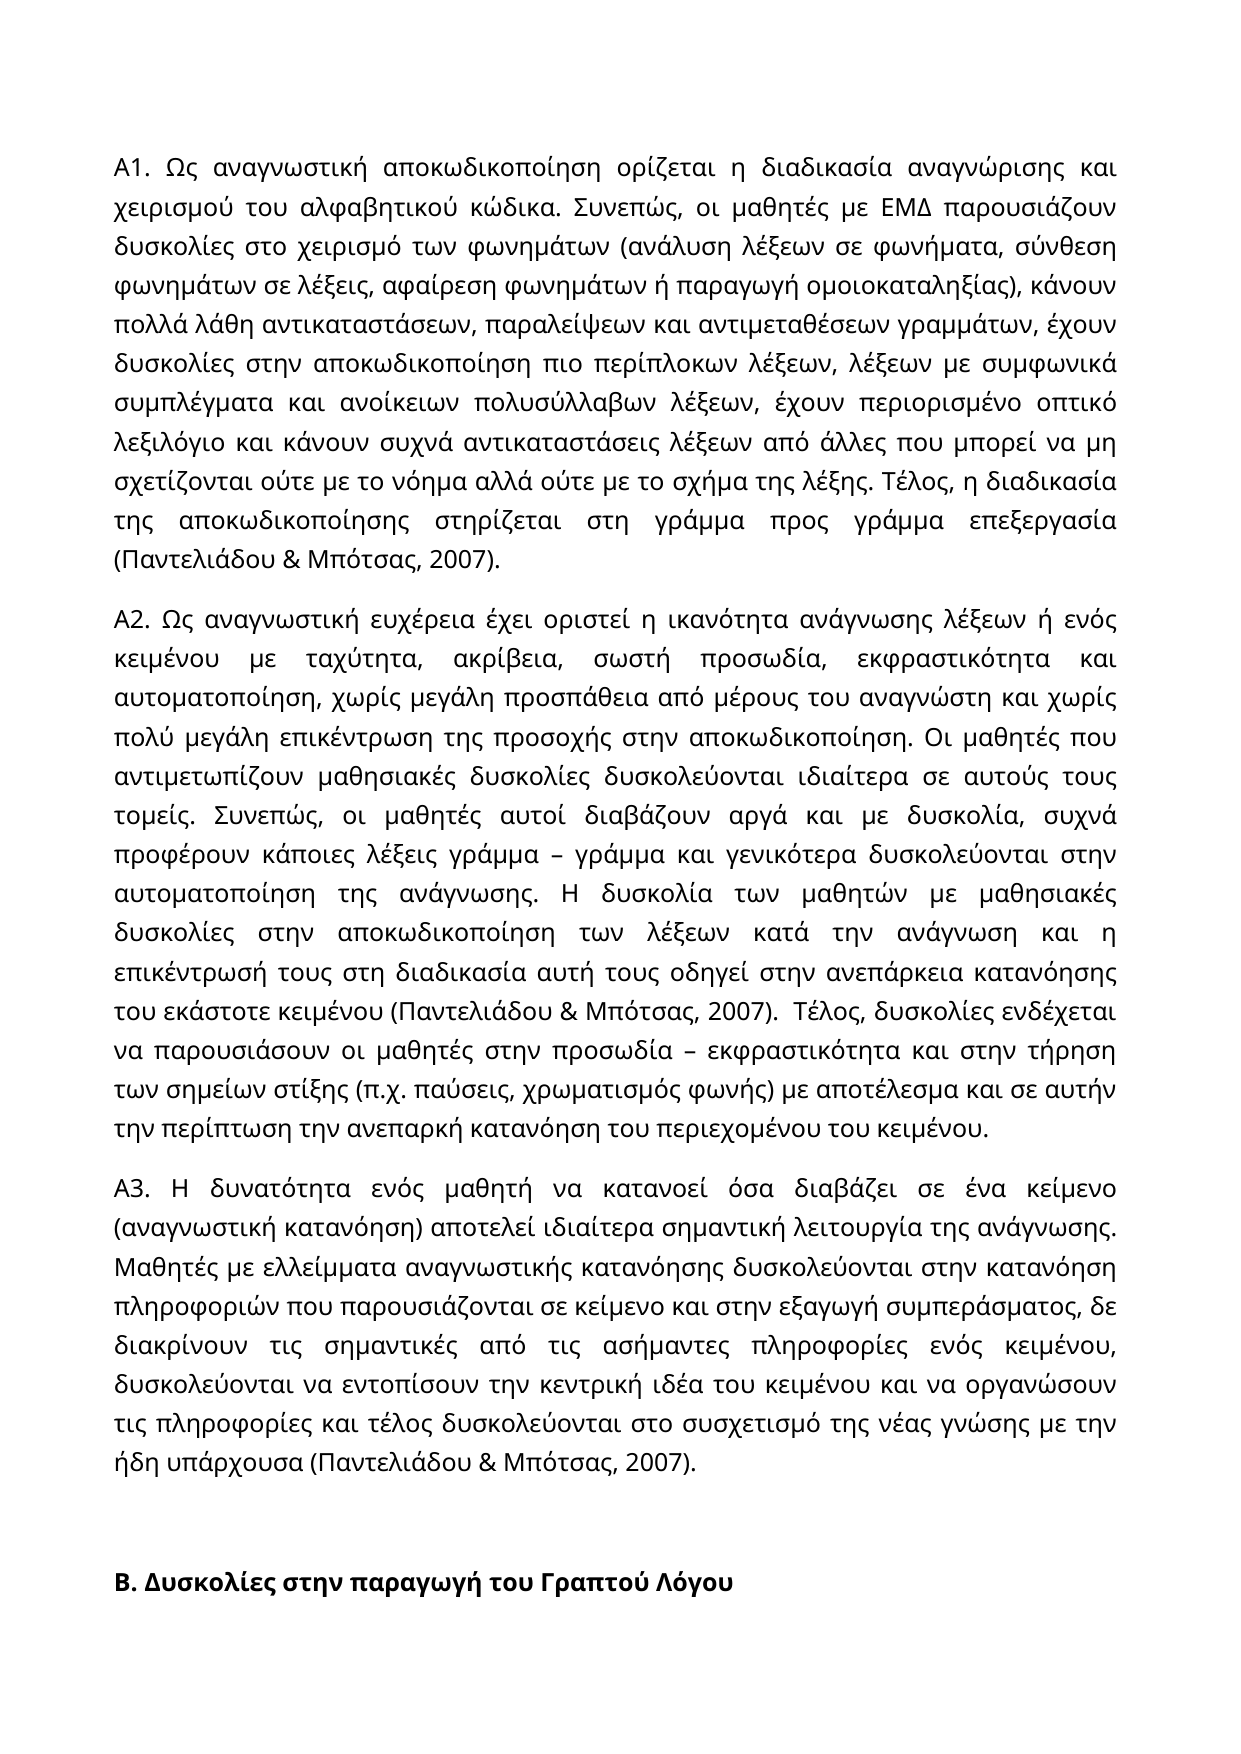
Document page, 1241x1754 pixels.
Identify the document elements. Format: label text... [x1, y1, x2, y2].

text Α2. Ως αναγνωστική ευχέρεια έχει οριστεί η ικανότητα ανάγνωσης λέξεων ή ενός κειμένου με ταχύτητα, ακρίβεια, σωστή προσωδία, εκφραστικότητα και αυτοματοποίηση, χωρίς μεγάλη προσπάθεια από μέρους του αναγνώστη και χωρίς πολύ μεγάλη επικέντρωση της προσοχής στην αποκωδικοποίηση. Οι μαθητές που αντιμετωπίζουν μαθησιακές δυσκολίες δυσκολεύονται ιδιαίτερα σε αυτούς τους τομείς. Συνεπώς, οι μαθητές αυτοί διαβάζουν αργά και με δυσκολία, συχνά προφέρουν κάποιες λέξεις γράμμα – γράμμα και γενικότερα δυσκολεύονται στην αυτοματοποίηση της ανάγνωσης. Η δυσκολία των μαθητών με μαθησιακές δυσκολίες στην αποκωδικοποίηση των λέξεων κατά την ανάγνωση και η επικέντρωσή τους στη διαδικασία αυτή τους οδηγεί στην ανεπάρκεια κατανόησης του εκάστοτε κειμένου (Παντελιάδου & Μπότσας, 2007). Τέλος, δυσκολίες ενδέχεται να παρουσιάσουν οι μαθητές στην προσωδία – εκφραστικότητα και στην τήρηση των σημείων στίξης (π.χ. παύσεις, χρωματισμός φωνής) με αποτέλεσμα και σε αυτήν την περίπτωση την ανεπαρκή κατανόηση του περιεχομένου του κειμένου. [114, 602, 1118, 1145]
text Α3. Η δυνατότητα ενός μαθητή να κατανοεί όσα διαβάζει σε ένα κείμενο (αναγνωστική κατανόηση) αποτελεί ιδιαίτερα σημαντική λειτουργία της ανάγνωσης. Μαθητές με ελλείμματα αναγνωστικής κατανόησης δυσκολεύονται στην κατανόηση πληροφοριών που παρουσιάζονται σε κείμενο και στην εξαγωγή συμπεράσματος, δε διακρίνουν τις σημαντικές από τις ασήμαντες πληροφορίες ενός κειμένου, δυσκολεύονται να εντοπίσουν την κεντρική ιδέα του κειμένου και να οργανώσουν τις πληροφορίες και τέλος δυσκολεύονται στο συσχετισμό της νέας γνώσης με την ήδη υπάρχουσα (Παντελιάδου & Μπότσας, 2007). [114, 1171, 1118, 1479]
text Β. Δυσκολίες στην παραγωγή του Γραπτού Λόγου [114, 1565, 1118, 1599]
list Α1. Ως αναγνωστική αποκωδικοποίηση ορίζεται η διαδικασία αναγνώρισης και χειρισμού του αλφαβητικού κώδικα. Συνεπώς, οι μαθητές με ΕΜΔ παρουσιάζουν δυσκολίες στο χειρισμό των φωνημάτων (ανάλυση λέξεων σε φωνήματα, σύνθεση φωνημάτων σε λέξεις, αφαίρεση φωνημάτων ή παραγωγή ομοιοκαταληξίας), κάνουν πολλά λάθη αντικαταστάσεων, παραλείψεων και αντιμεταθέσεων γραμμάτων, έχουν δυσκολίες στην αποκωδικοποίηση πιο περίπλοκων λέξεων, λέξεων με συμφωνικά συμπλέγματα και ανοίκειων πολυσύλλαβων λέξεων, έχουν περιορισμένο οπτικό λεξιλόγιο και κάνουν συχνά αντικαταστάσεις λέξεων από άλλες που μπορεί να μη σχετίζονται ούτε με το νόημα αλλά ούτε με το σχήμα της λέξης. Τέλος, η διαδικασία της αποκωδικοποίησης στηρίζεται στη γράμμα προς γράμμα επεξεργασία (Παντελιάδου & Μπότσας, 2007). [114, 150, 1118, 576]
